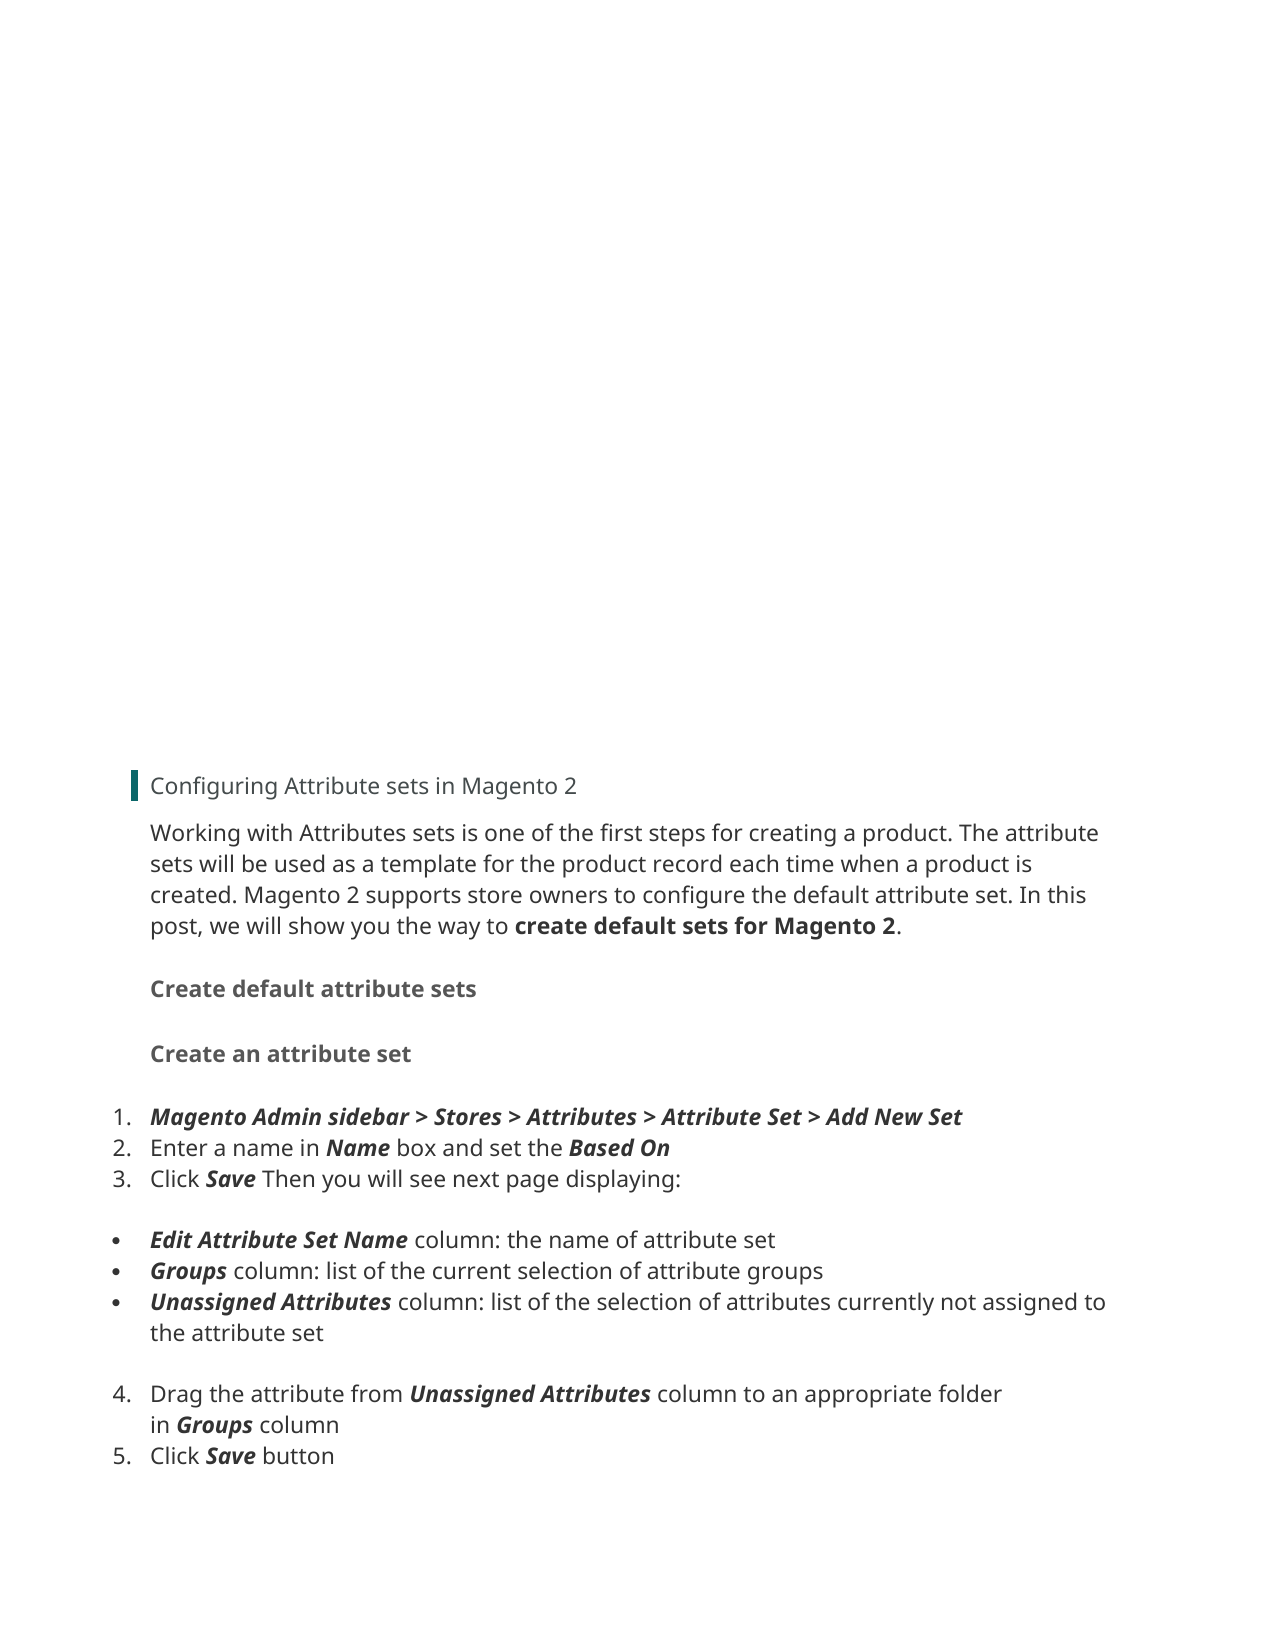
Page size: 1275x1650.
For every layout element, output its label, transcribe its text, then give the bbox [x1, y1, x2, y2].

list Enter a name in Name box and set the Based On [112, 1132, 1125, 1163]
subtitle Create default attribute sets [150, 973, 1125, 1004]
list Edit Attribute Set Name column: the name of attribute set [112, 1223, 1125, 1255]
subtitle Configuring Attribute sets in Magento 2 [131, 769, 1125, 801]
list Click Save button [112, 1440, 1125, 1471]
list Unassigned Attributes column: list of the selection of attributes currently not assigned to the attribute set [112, 1286, 1125, 1348]
list Magento Admin sidebar > Stores > Attributes > Attribute Set > Add New Set [112, 1101, 1125, 1132]
list Click Save Then you will see next page displaying: [112, 1163, 1125, 1194]
text Working with Attributes sets is one of the first steps for creating a product. The attribute sets will be used as a template for the product record each time when a product is created. Magento 2 supports store owners to configure the default attribute set. In this post, we will show you the way to create default sets for Magento 2. [150, 816, 1125, 941]
list Drag the attribute from Unassigned Attributes column to an appropriate folder in Groups column [112, 1378, 1125, 1440]
subtitle Create an attribute set [150, 1038, 1125, 1069]
list Groups column: list of the current selection of attribute groups [112, 1255, 1125, 1286]
